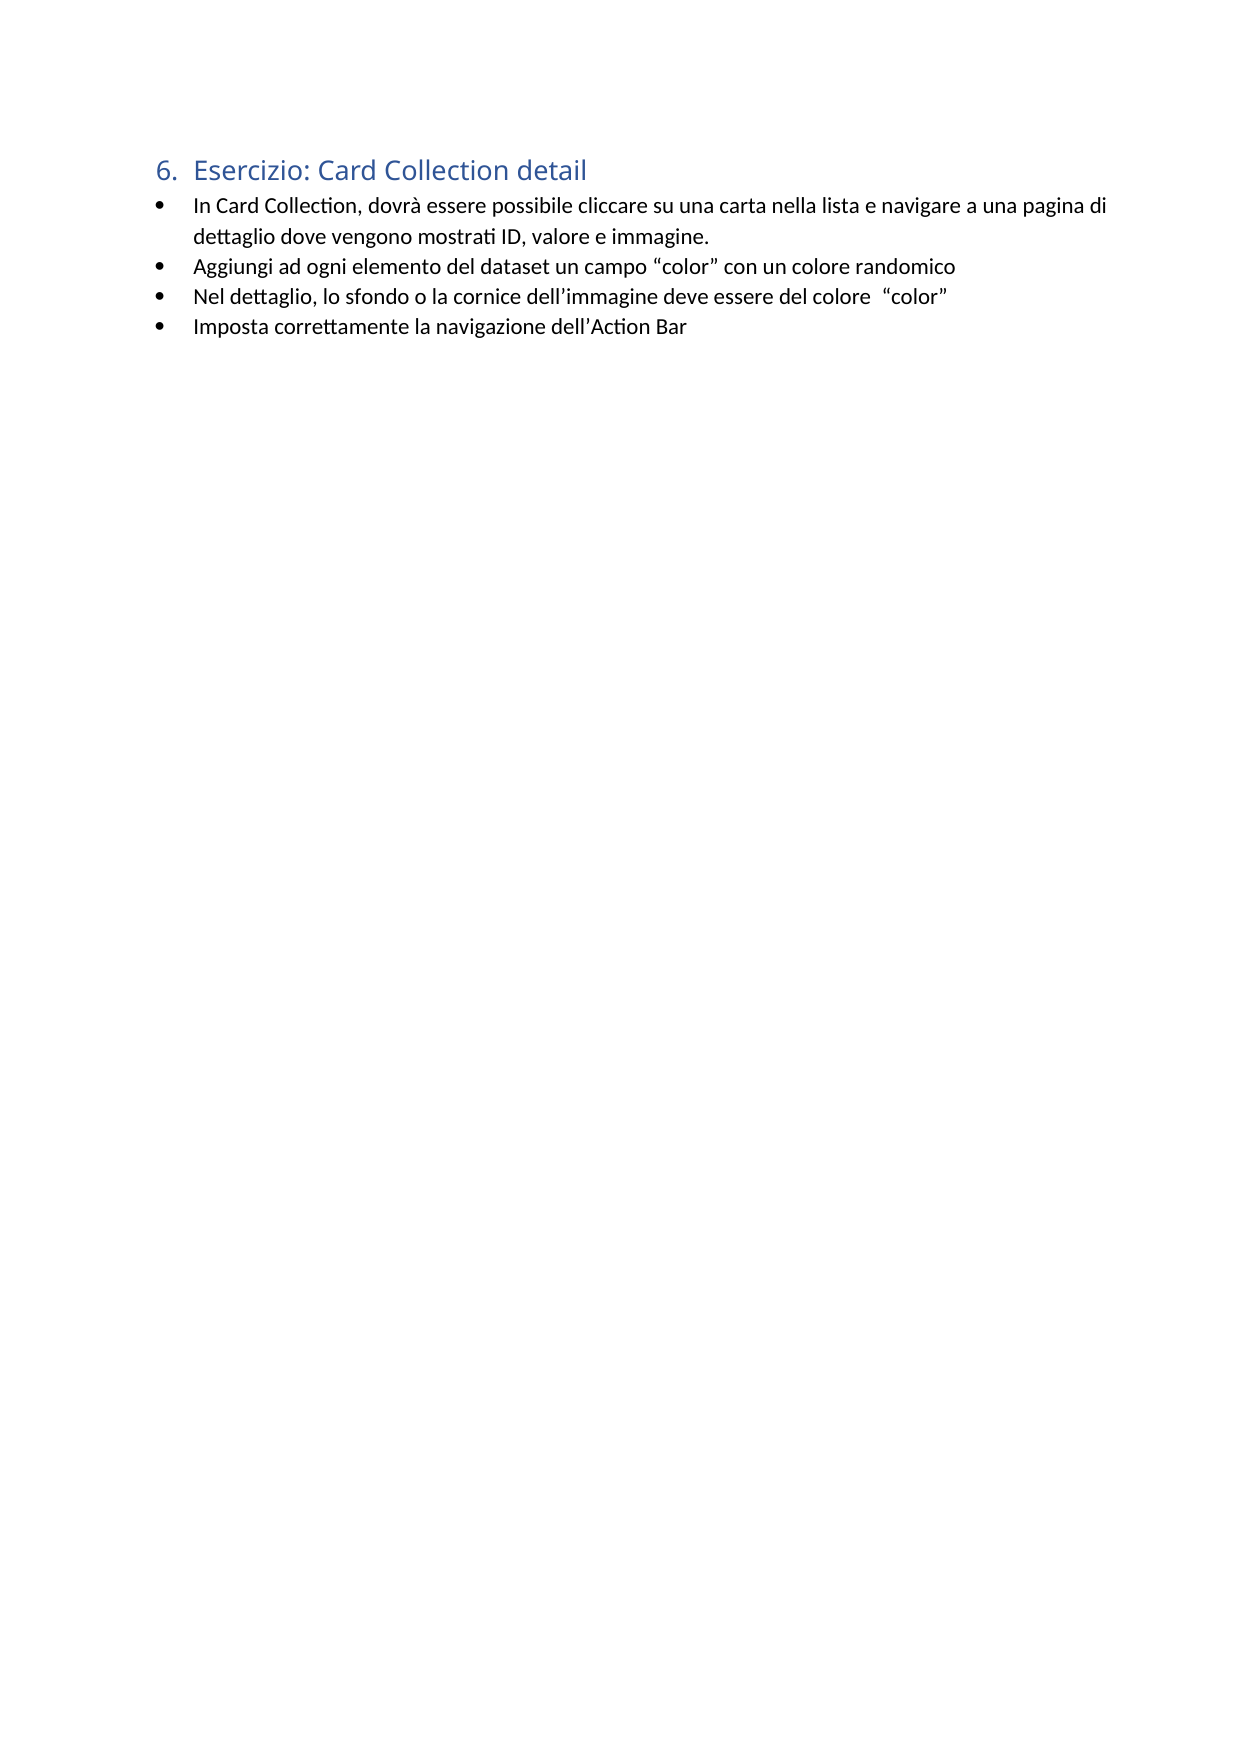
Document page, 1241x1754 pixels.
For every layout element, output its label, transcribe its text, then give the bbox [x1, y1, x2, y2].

list Aggiungi ad ogni elemento del dataset un campo “color” con un colore randomico [156, 252, 1122, 280]
list Nel dettaglio, lo sfondo o la cornice dell’immagine deve essere del colore “color” [156, 282, 1122, 310]
list In Card Collection, dovrà essere possibile cliccare su una carta nella lista e navigare a una pagina di dettaglio dove vengono mostrati ID, valore e immagine. [156, 192, 1122, 250]
subtitle Esercizio: Card Collection detail [156, 152, 1122, 189]
list Imposta correttamente la navigazione dell’Action Bar [156, 312, 1122, 340]
